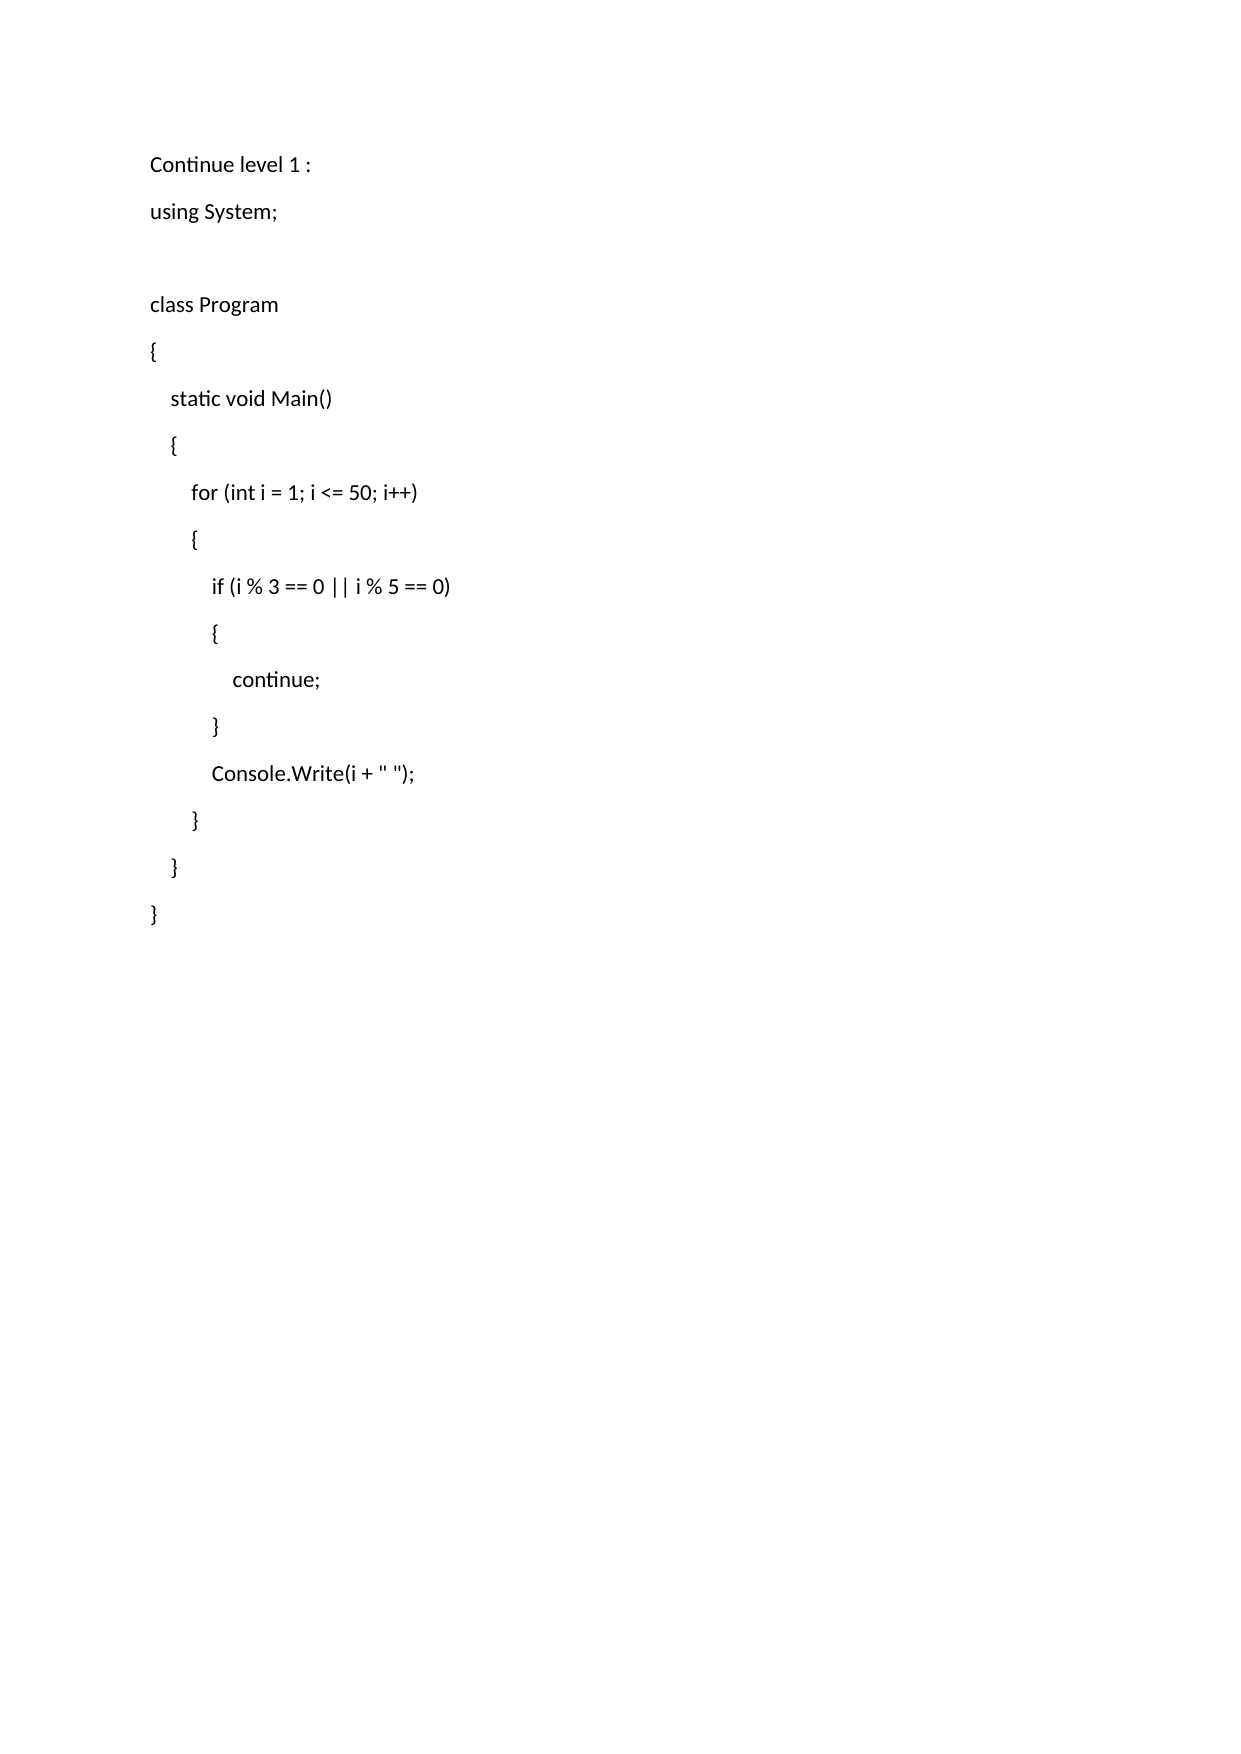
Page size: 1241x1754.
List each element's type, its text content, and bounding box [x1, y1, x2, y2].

text { [150, 525, 1090, 553]
text { [150, 337, 1090, 366]
text if (i % 3 == 0 || i % 5 == 0) [150, 572, 1090, 600]
text Continue level 1 : [150, 150, 1090, 178]
text { [150, 619, 1090, 647]
text Console.Write(i + " "); [150, 759, 1090, 787]
text } [150, 712, 1090, 741]
text for (int i = 1; i <= 50; i++) [150, 478, 1090, 506]
text } [150, 853, 1090, 881]
text } [150, 806, 1090, 834]
text } [150, 900, 1090, 928]
text { [150, 431, 1090, 459]
text static void Main() [150, 384, 1090, 412]
text using System; [150, 197, 1090, 225]
text class Program [150, 291, 1090, 319]
text continue; [150, 666, 1090, 694]
